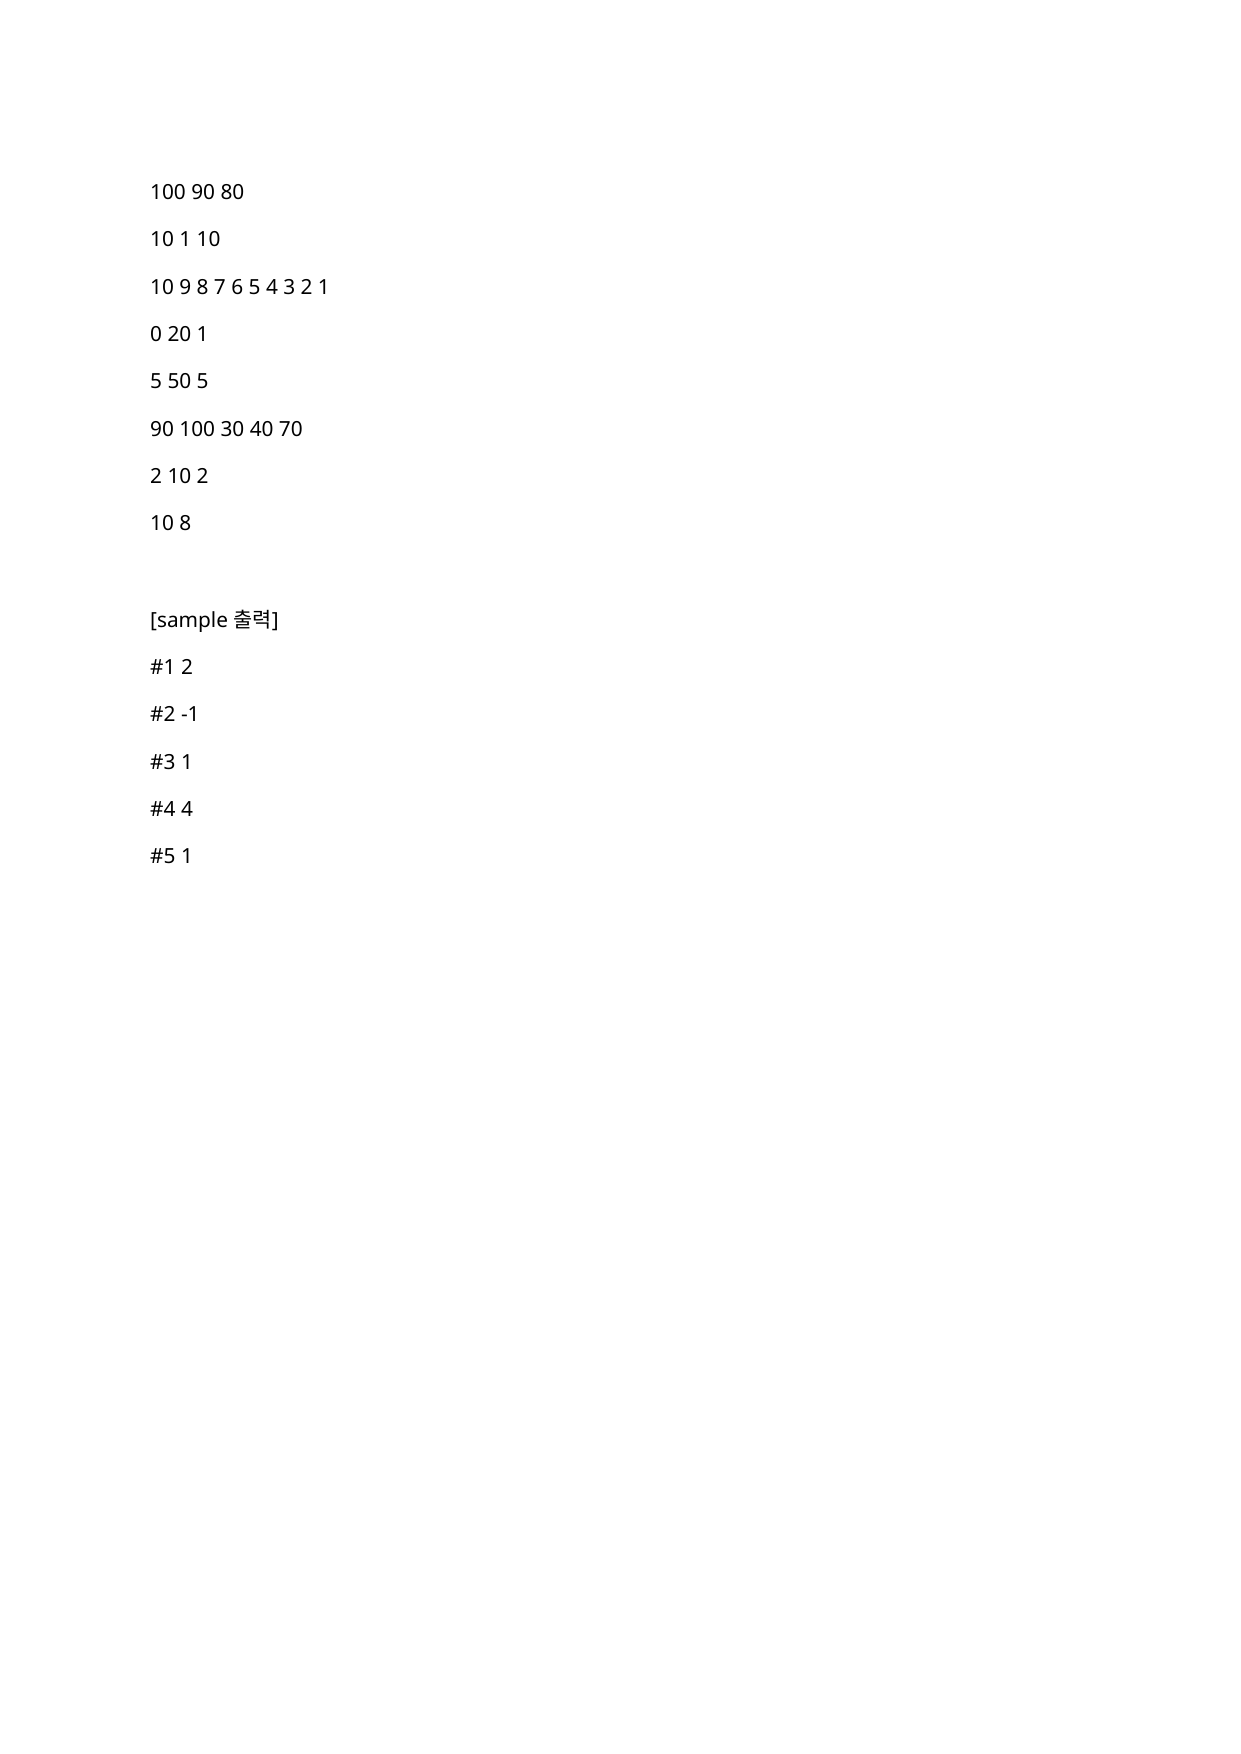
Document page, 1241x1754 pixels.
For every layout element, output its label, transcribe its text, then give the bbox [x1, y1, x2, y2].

text #3 1 [150, 747, 1090, 775]
text 10 9 8 7 6 5 4 3 2 1 [150, 272, 1090, 300]
text #2 -1 [150, 699, 1090, 728]
text 100 90 80 [150, 177, 1090, 206]
text 0 20 1 [150, 319, 1090, 347]
text #1 2 [150, 652, 1090, 681]
text 10 8 [150, 508, 1090, 537]
text [sample 출력] [150, 603, 1090, 633]
text #4 4 [150, 794, 1090, 822]
text 2 10 2 [150, 461, 1090, 489]
text 10 1 10 [150, 224, 1090, 253]
text 90 100 30 40 70 [150, 414, 1090, 442]
text 5 50 5 [150, 366, 1090, 395]
text #5 1 [150, 841, 1090, 870]
